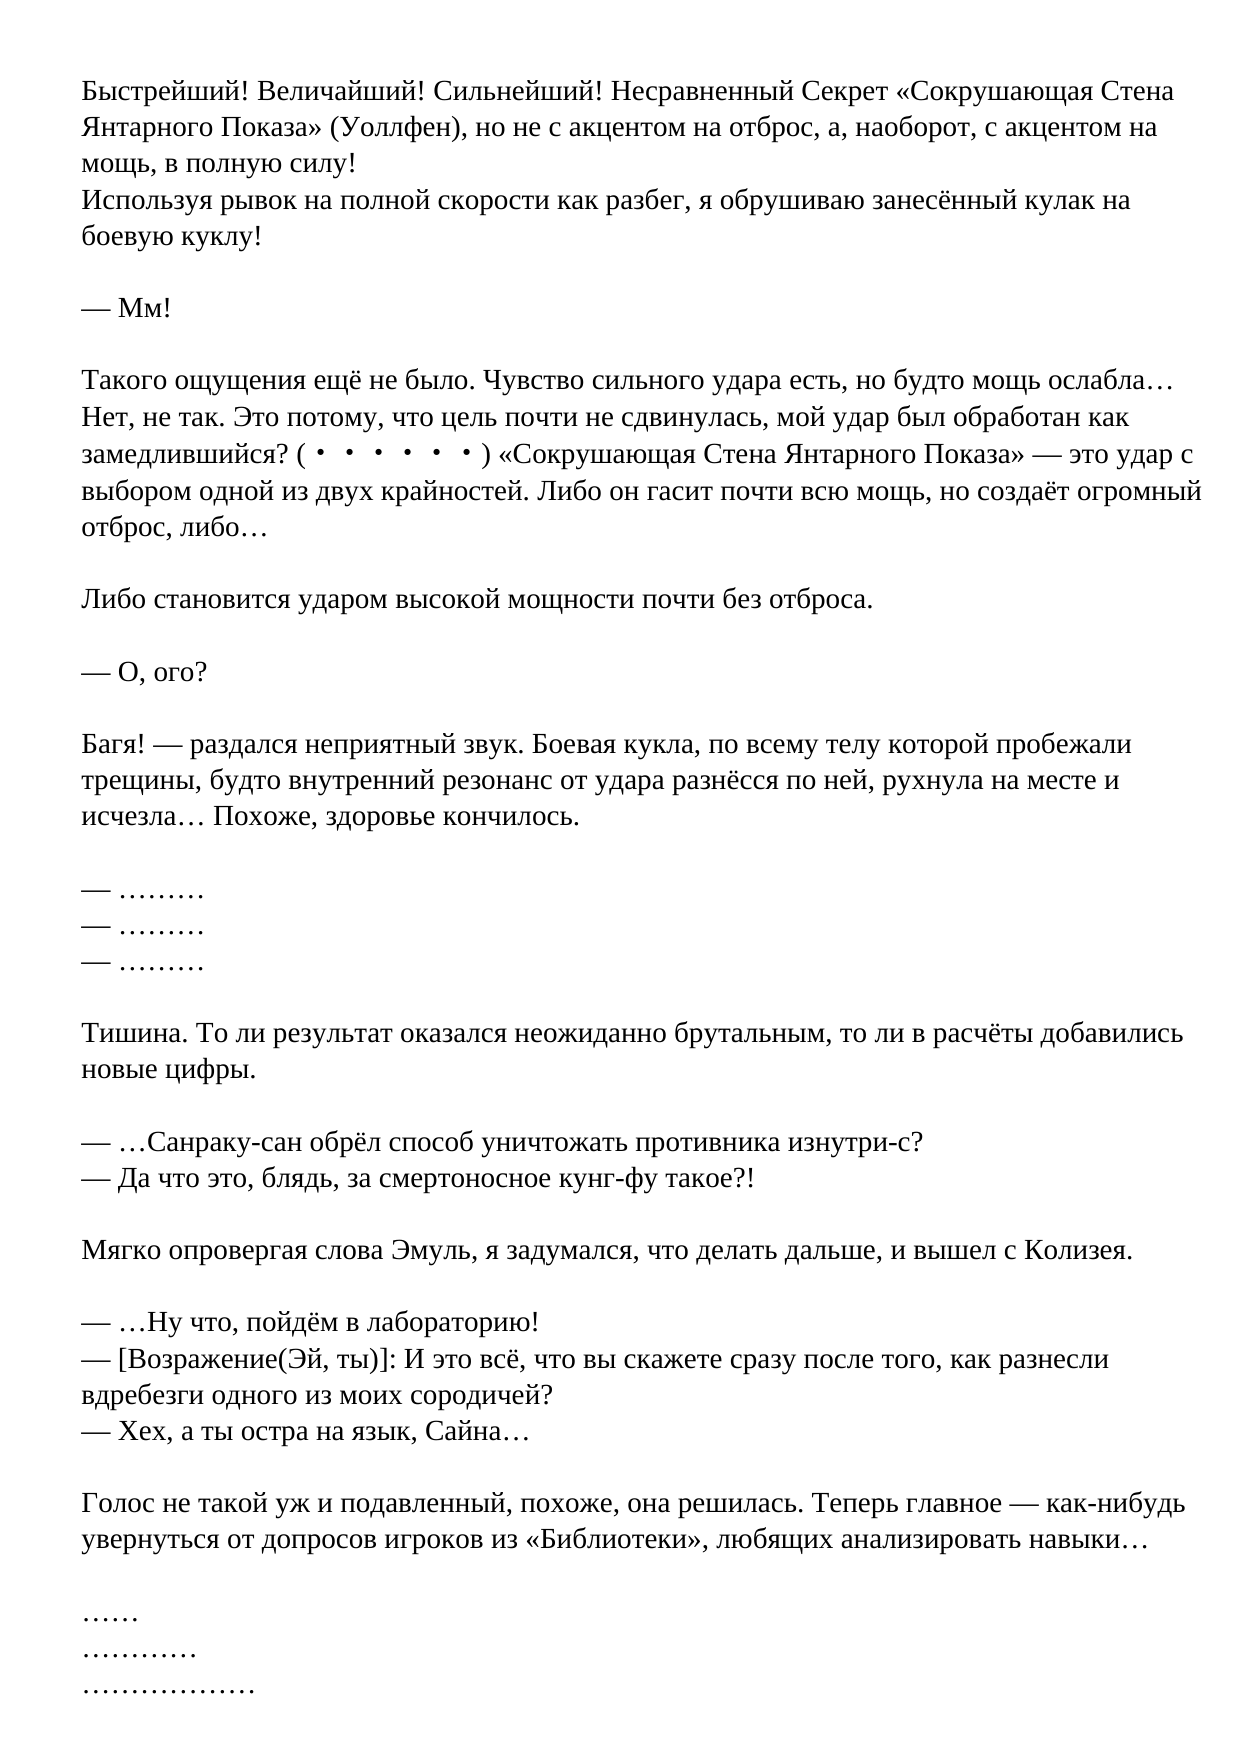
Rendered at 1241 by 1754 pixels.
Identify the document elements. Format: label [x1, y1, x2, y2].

text [81, 37, 1215, 1736]
